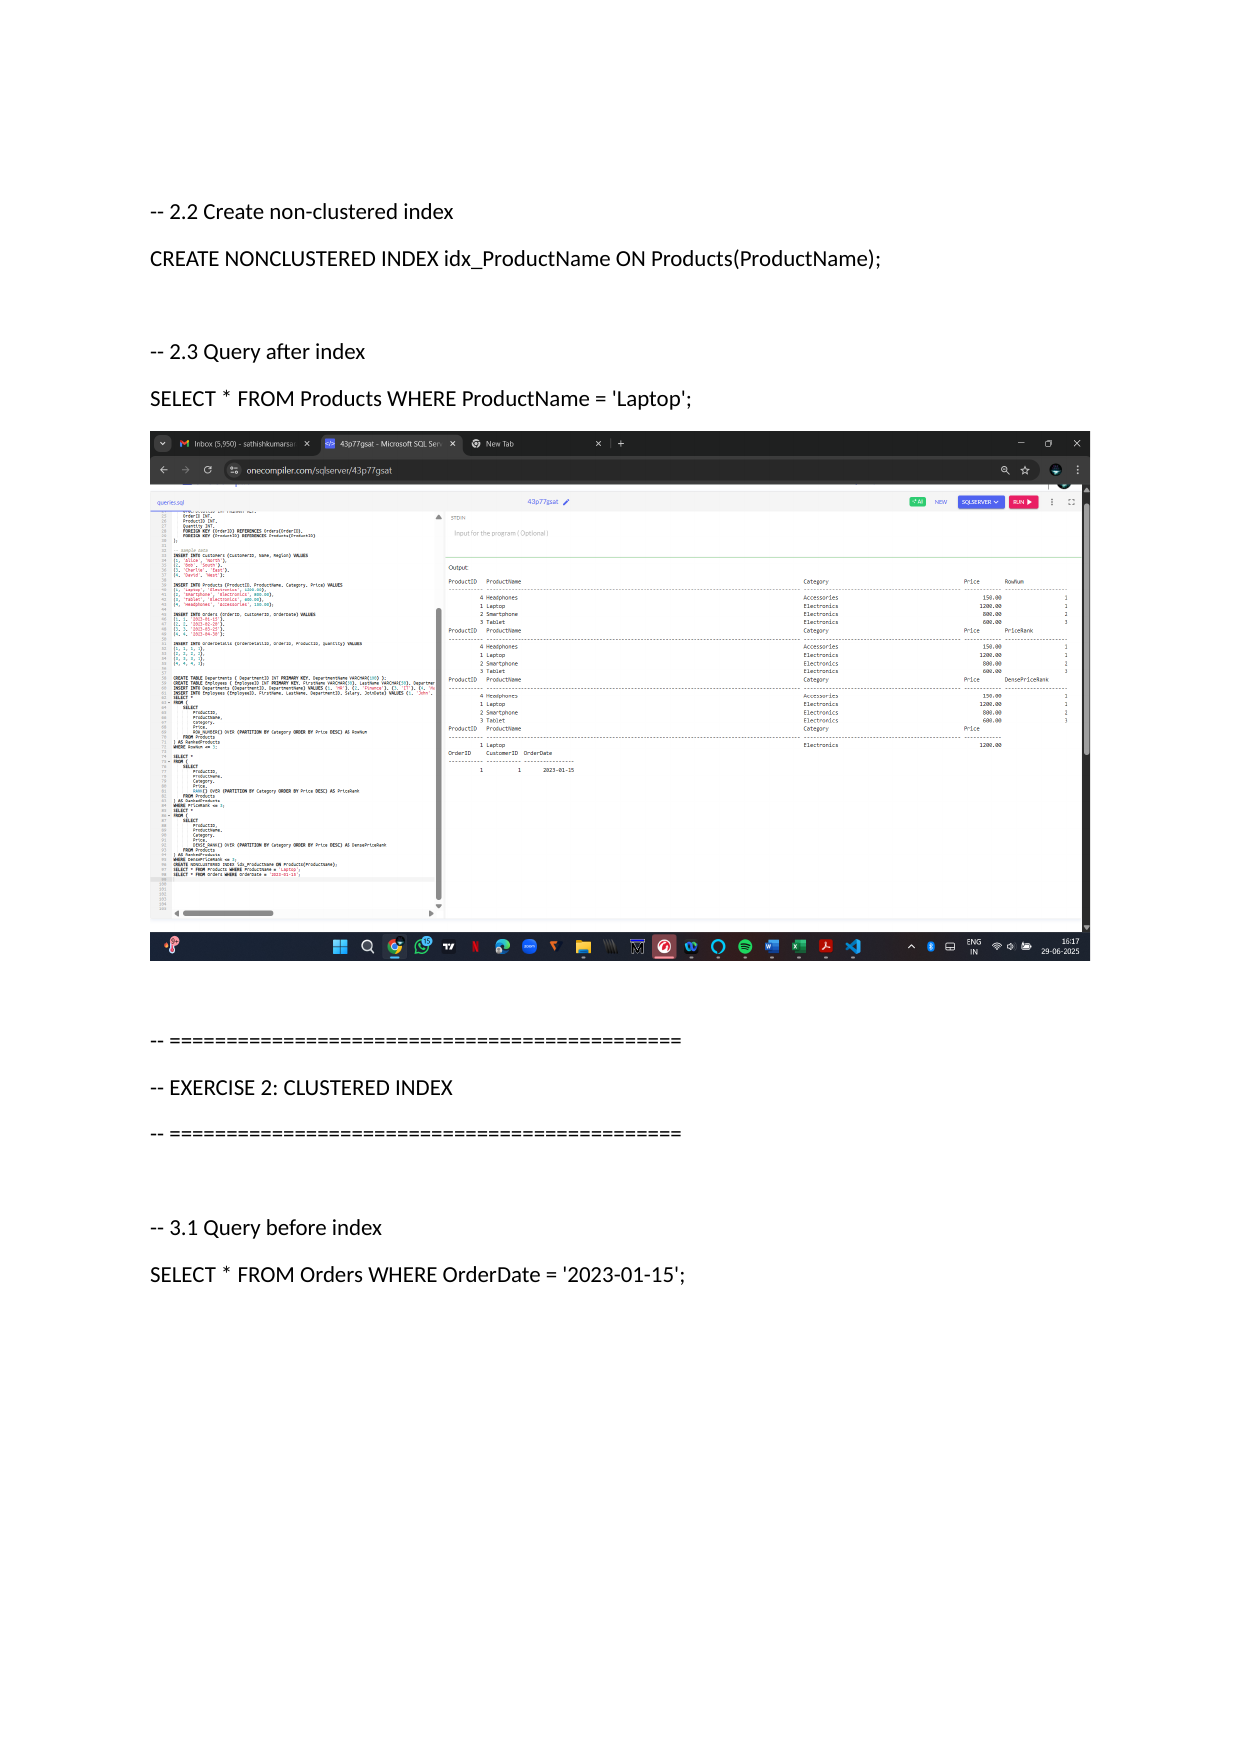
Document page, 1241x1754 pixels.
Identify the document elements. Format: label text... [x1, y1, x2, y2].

text -- EXERCISE 2: CLUSTERED INDEX [150, 1073, 1090, 1101]
text -- 2.2 Create non-clustered index [150, 197, 1090, 225]
text -- ============================================= [150, 1026, 1090, 1054]
picture [150, 431, 1091, 961]
text CREATE NONCLUSTERED INDEX idx_ProductName ON Products(ProductName); [150, 244, 1090, 272]
text -- 3.1 Query before index [150, 1213, 1090, 1241]
text SELECT * FROM Orders WHERE OrderDate = '2023-01-15'; [150, 1260, 1090, 1288]
text -- 2.3 Query after index [150, 337, 1090, 366]
text -- ============================================= [150, 1119, 1090, 1148]
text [150, 384, 1090, 412]
